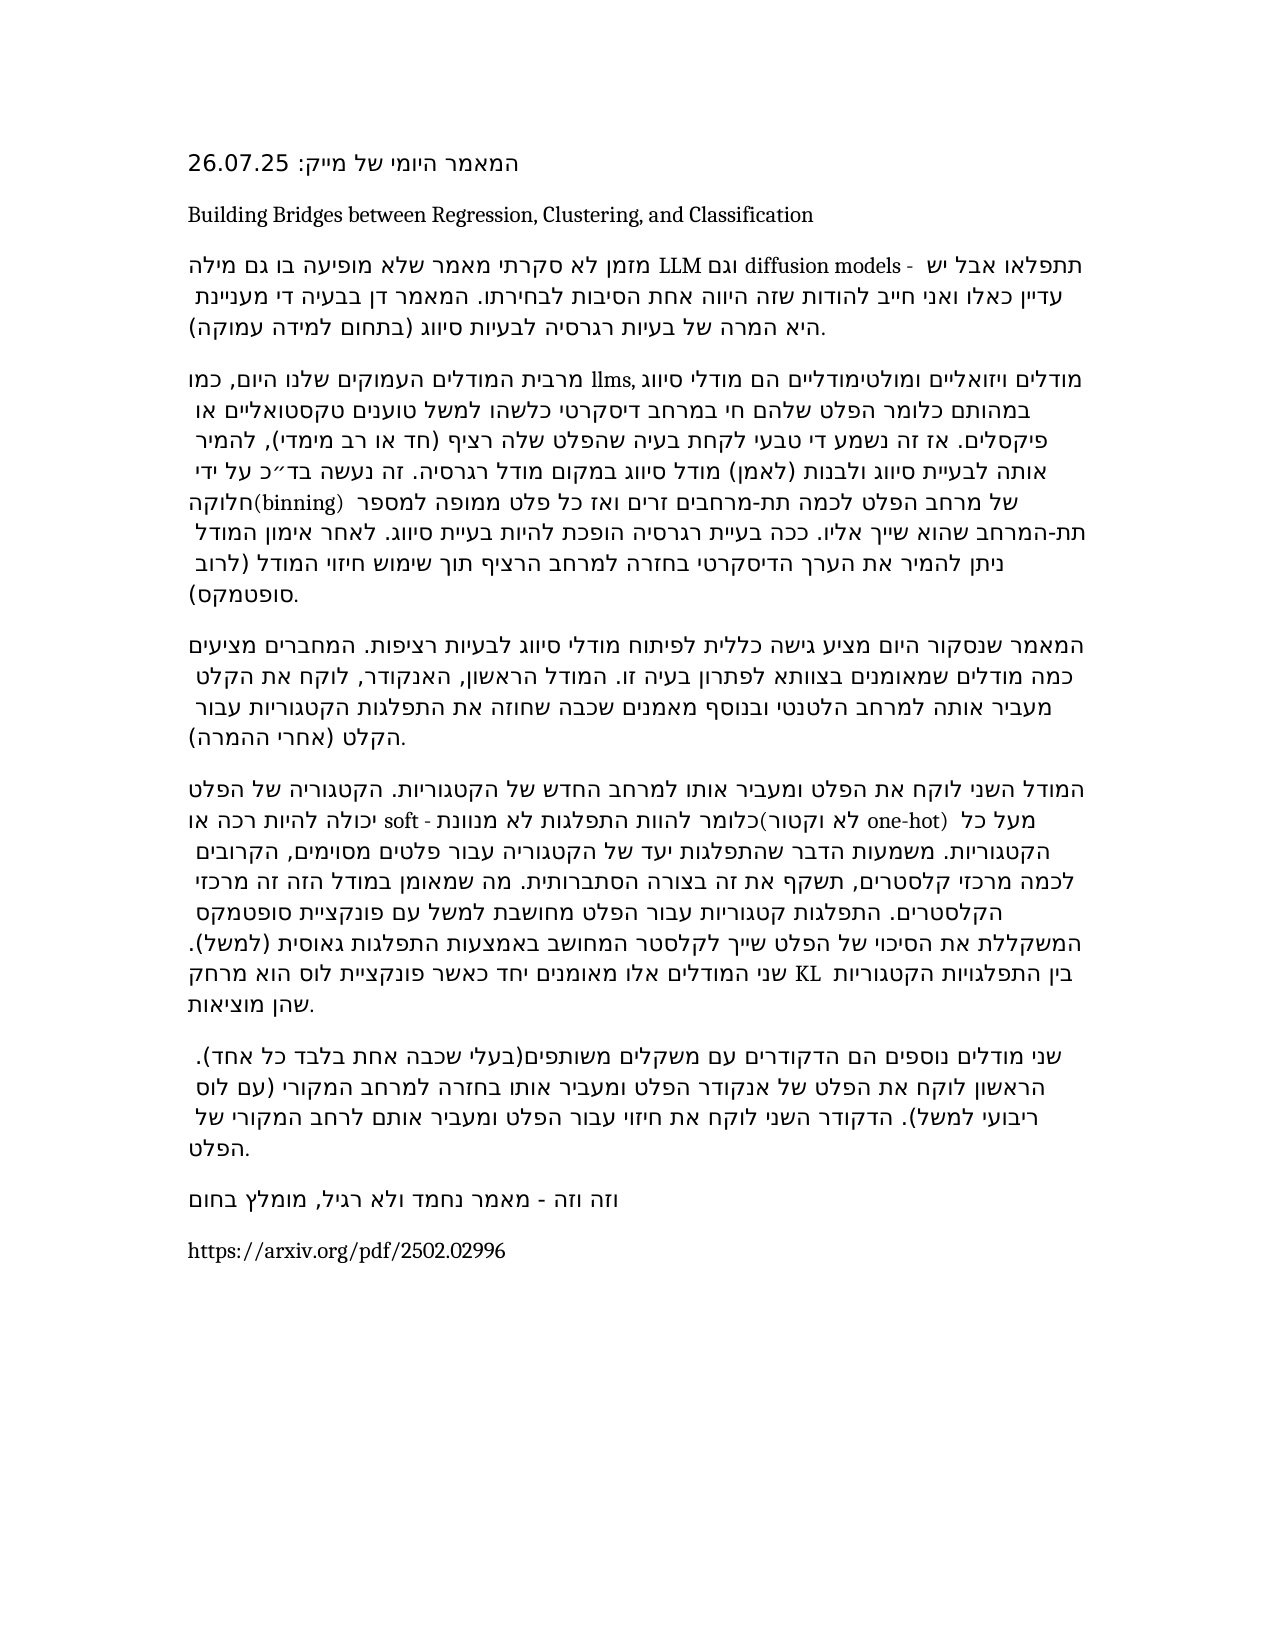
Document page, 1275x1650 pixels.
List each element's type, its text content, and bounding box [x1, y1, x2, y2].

text המאמר היומי של מייק: 26.07.25 [187, 150, 1087, 177]
text המודל השני לוקח את הפלט ומעביר אותו למרחב החדש של הקטגוריות. הקטגוריה של הפלט יכולה להיות רכה או soft - כלומר להוות התפלגות לא מנוונת(לא וקטור one-hot) מעל כל הקטגוריות. משמעות הדבר שהתפלגות יעד של הקטגוריה עבור פלטים מסוימים, הקרובים לכמה מרכזי קלסטרים, תשקף את זה בצורה הסתברותית. מה שמאומן במודל הזה זה מרכזי הקלסטרים. התפלגות קטגוריות עבור הפלט מחושבת למשל עם פונקציית סופטמקס המשקללת את הסיכוי של הפלט שייך לקלסטר המחושב באמצעות התפלגות גאוסית (למשל). שני המודלים אלו מאומנים יחד כאשר פונקציית לוס הוא מרחק KL בין התפלגויות הקטגוריות שהן מוציאות. [187, 776, 1087, 1018]
text שני מודלים נוספים הם הדקודרים עם משקלים משותפים(בעלי שכבה אחת בלבד כל אחד). הראשון לוקח את הפלט של אנקודר הפלט ומעביר אותו בחזרה למרחב המקורי (עם לוס ריבועי למשל). הדקודר השני לוקח את חיזוי עבור הפלט ומעביר אותם לרחב המקורי של הפלט. [187, 1043, 1087, 1162]
text https://arxiv.org/pdf/2502.02996 [187, 1238, 1087, 1264]
text וזה וזה - מאמר נחמד ולא רגיל, מומלץ בחום [187, 1187, 1087, 1213]
text מזמן לא סקרתי מאמר שלא מופיעה בו גם מילה LLM וגם diffusion models - תתפלאו אבל יש עדיין כאלו ואני חייב להודות שזה היווה אחת הסיבות לבחירתו. המאמר דן בבעיה די מעניינת היא המרה של בעיות רגרסיה לבעיות סיווג (בתחום למידה עמוקה). [187, 252, 1087, 341]
text Building Bridges between Regression, Clustering, and Classification [187, 201, 1087, 228]
text מרבית המודלים העמוקים שלנו היום, כמו llms, מודלים ויזואליים ומולטימודליים הם מודלי סיווג במהותם כלומר הפלט שלהם חי במרחב דיסקרטי כלשהו למשל טוענים טקסטואליים או פיקסלים. אז זה נשמע די טבעי לקחת בעיה שהפלט שלה רציף (חד או רב מימדי), להמיר אותה לבעיית סיווג ולבנות (לאמן) מודל סיווג במקום מודל רגרסיה. זה נעשה בד״כ על ידי חלוקה(binning) של מרחב הפלט לכמה תת-מרחבים זרים ואז כל פלט ממופה למספר תת-המרחב שהוא שייך אליו. ככה בעיית רגרסיה הופכת להיות בעיית סיווג. לאחר אימון המודל ניתן להמיר את הערך הדיסקרטי בחזרה למרחב הרציף תוך שימוש חיזוי המודל (לרוב סופטמקס). [187, 366, 1087, 608]
text המאמר שנסקור היום מציע גישה כללית לפיתוח מודלי סיווג לבעיות רציפות. המחברים מציעים כמה מודלים שמאומנים בצוותא לפתרון בעיה זו. המודל הראשון, האנקודר, לוקח את הקלט מעביר אותה למרחב הלטנטי ובנוסף מאמנים שכבה שחוזה את התפלגות הקטגוריות עבור הקלט (אחרי ההמרה). [187, 633, 1087, 751]
